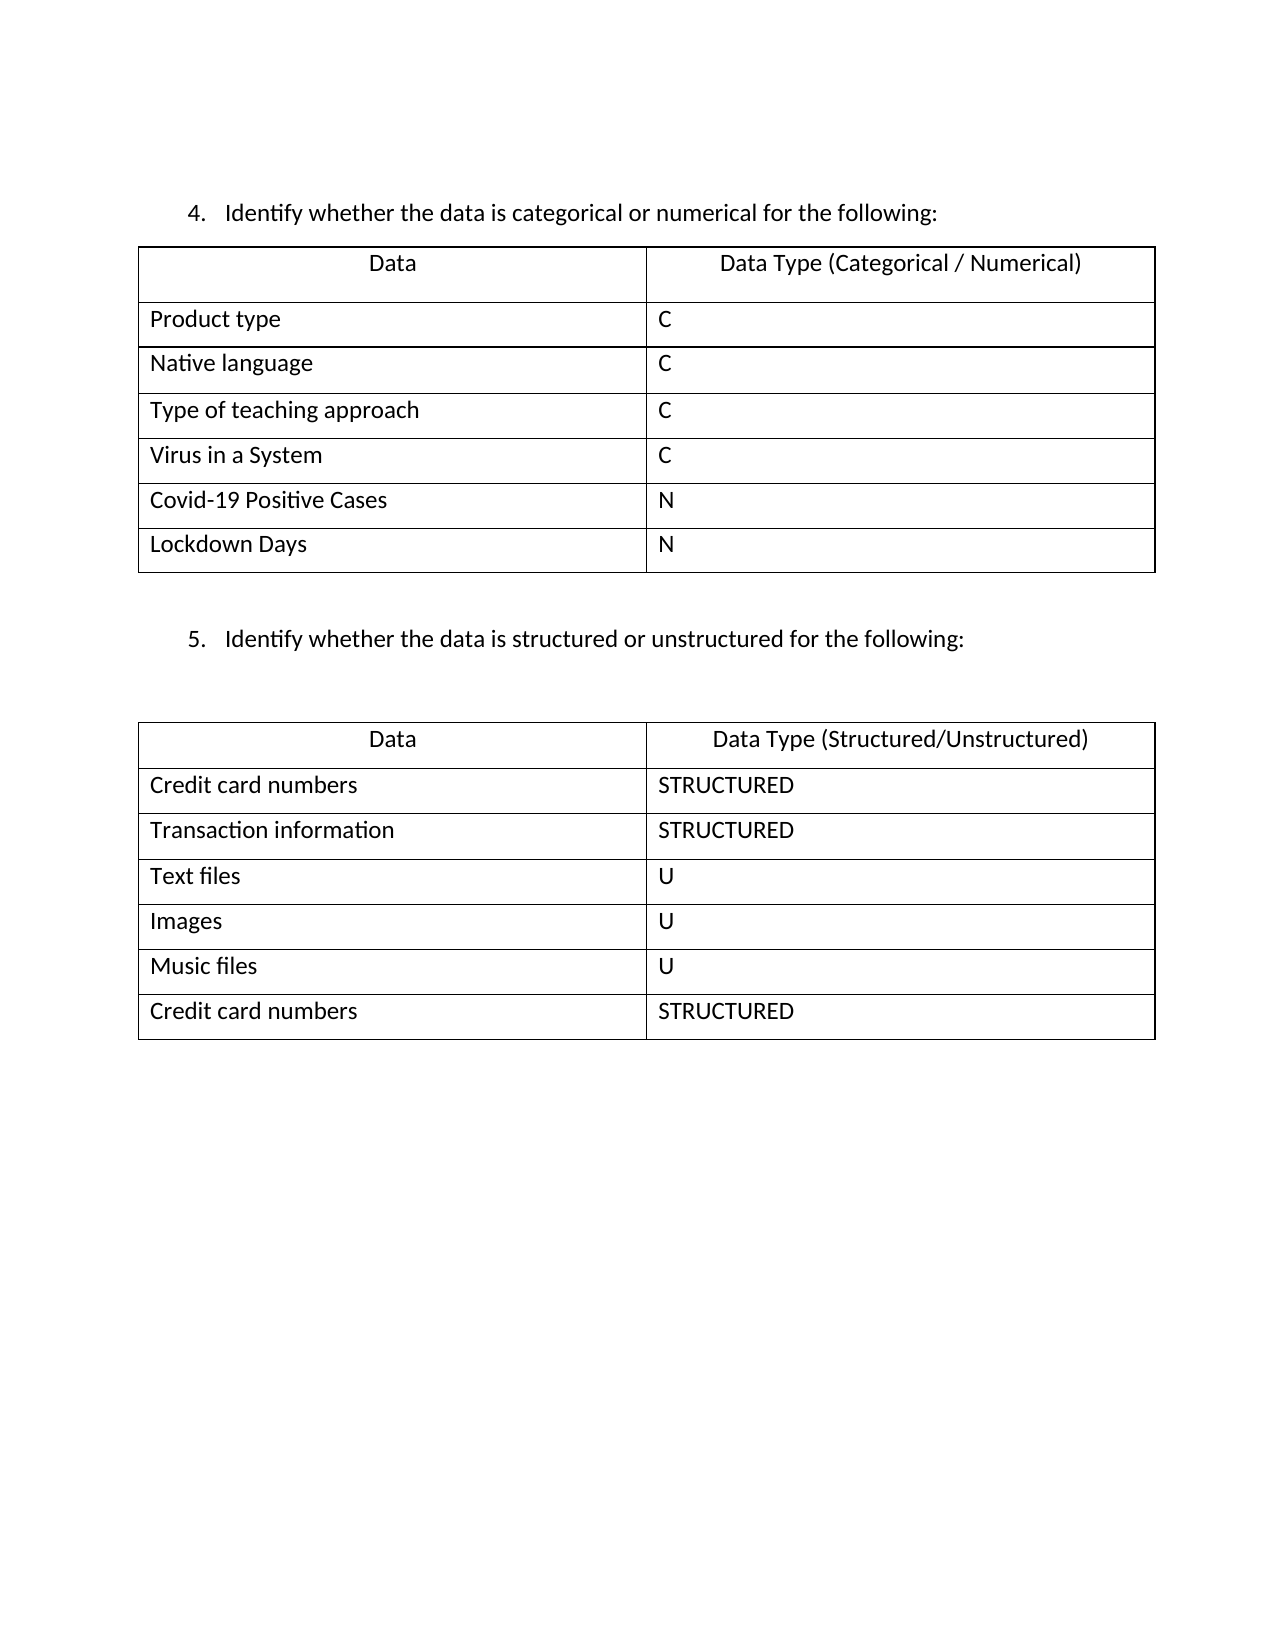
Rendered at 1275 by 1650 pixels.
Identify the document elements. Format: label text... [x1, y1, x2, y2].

table_cell Credit card numbers [139, 995, 646, 1038]
table_cell STRUCTURED [647, 814, 1154, 859]
table_cell Native language [139, 348, 646, 393]
table_cell U [647, 860, 1154, 904]
table_cell U [647, 950, 1154, 994]
table_cell N [647, 484, 1154, 527]
table_cell Covid-19 Positive Cases [139, 484, 646, 527]
table_header Data Type (Structured/Unstructured) [647, 723, 1154, 768]
table_cell C [647, 348, 1154, 393]
table_cell N [647, 529, 1154, 572]
table_cell Lockdown Days [139, 529, 646, 572]
table_header Data [139, 248, 646, 302]
table_header Data [139, 723, 646, 768]
table_cell Virus in a System [139, 439, 646, 483]
table_cell Product type [139, 303, 646, 346]
table_cell Transaction information [139, 814, 646, 859]
table_cell Images [139, 905, 646, 949]
table_cell STRUCTURED [647, 769, 1154, 813]
table_cell STRUCTURED [647, 995, 1154, 1038]
table_cell Text files [139, 860, 646, 904]
list Identify whether the data is categorical or numerical for the following: [187, 197, 1125, 227]
table_cell Type of teaching approach [139, 394, 646, 438]
table_cell C [647, 439, 1154, 483]
table_cell Music files [139, 950, 646, 994]
list Identify whether the data is structured or unstructured for the following: [187, 623, 1125, 653]
table_cell U [647, 905, 1154, 949]
table_cell C [647, 303, 1154, 346]
table_header Data Type (Categorical / Numerical) [647, 248, 1154, 302]
table_cell C [647, 394, 1154, 438]
table_cell Credit card numbers [139, 769, 646, 813]
